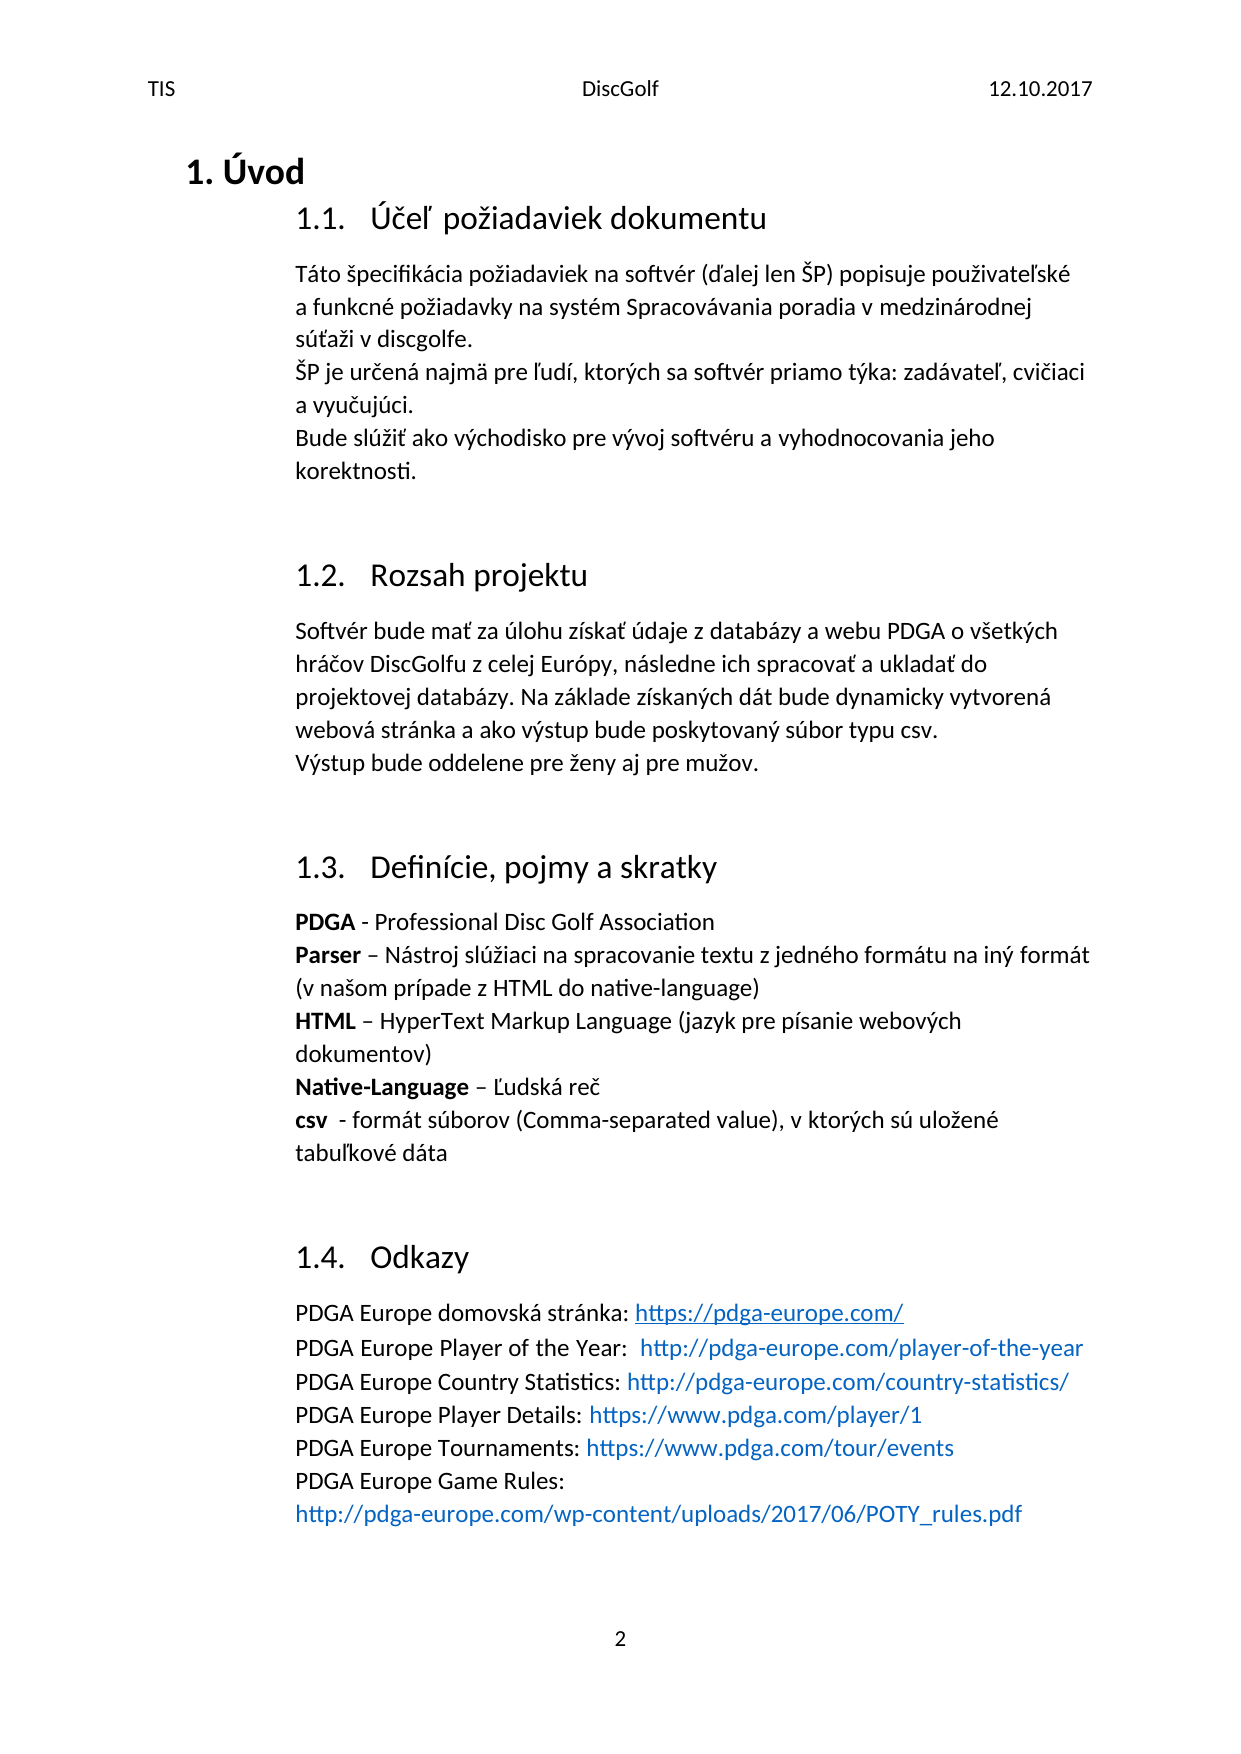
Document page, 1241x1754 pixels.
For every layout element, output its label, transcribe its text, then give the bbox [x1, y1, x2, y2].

text PDGA​ Europe​ Player​ ​of​ the Year: ​ http://pdga-europe.com/player-of-the-year [295, 1329, 1093, 1364]
text PDGA Europe domovská stránka: https://pdga-europe.com/ [295, 1297, 1093, 1327]
text ŠP je určená najmä pre ľudí, ktorých sa softvér priamo týka: zadávateľ, cvičiaci a vyučujúci. [295, 356, 1093, 420]
text PDGA Europe Tournaments: https://www.pdga.com/tour/events [295, 1433, 1093, 1463]
text csv - formát súborov (Comma-separated value), v ktorých sú uložené tabuľkové dáta [295, 1104, 1093, 1167]
text PDGA Europe Country Statistics: http://pdga-europe.com/country-statistics/ [295, 1366, 1093, 1397]
text Výstup bude oddelene pre ženy aj pre mužov. [295, 747, 1093, 777]
text PDGA Europe Game Rules: http://pdga-europe.com/wp-content/uploads/2017/06/POTY_rules.pdf [295, 1466, 1093, 1529]
text Softvér bude mať za úlohu získať údaje z databázy a webu PDGA o všetkých hráčov DiscGolfu z celej Európy, následne ich spracovať a ukladať do projektovej databázy. Na základe získaných dát bude dynamicky vytvorená webová stránka a ako výstup bude poskytovaný súbor typu csv. [295, 615, 1093, 744]
list Rozsah projektu [295, 554, 1093, 595]
list Úvod [185, 148, 1093, 193]
text PDGA - Professional​ ​Disc​ ​Golf​ ​Association [295, 906, 1093, 937]
text HTML – HyperText Markup Language (jazyk pre písanie webových dokumentov) [295, 1005, 1093, 1069]
list Účeľ požiadaviek dokumentu [295, 197, 1093, 238]
text PDGA Europe Player Details: https://www.pdga.com/player/1 [295, 1399, 1093, 1430]
list Definície, pojmy a skratky [295, 846, 1093, 887]
text Bude slúžiť ako východisko pre vývoj softvéru a vyhodnocovania jeho korektnosti. [295, 422, 1093, 486]
list Odkazy [295, 1236, 1093, 1277]
text Táto špecifikácia požiadaviek na softvér (ďalej len ŠP) popisuje použivateľské a funkcné požiadavky na systém Spracovávania poradia v medzinárodnej súťaži v discgolfe. [295, 258, 1093, 354]
text Parser – Nástroj slúžiaci na spracovanie textu z jedného formátu na iný formát (v našom prípade z HTML do native-language) [295, 939, 1093, 1003]
text Native-Language – Ľudská reč [295, 1071, 1093, 1102]
